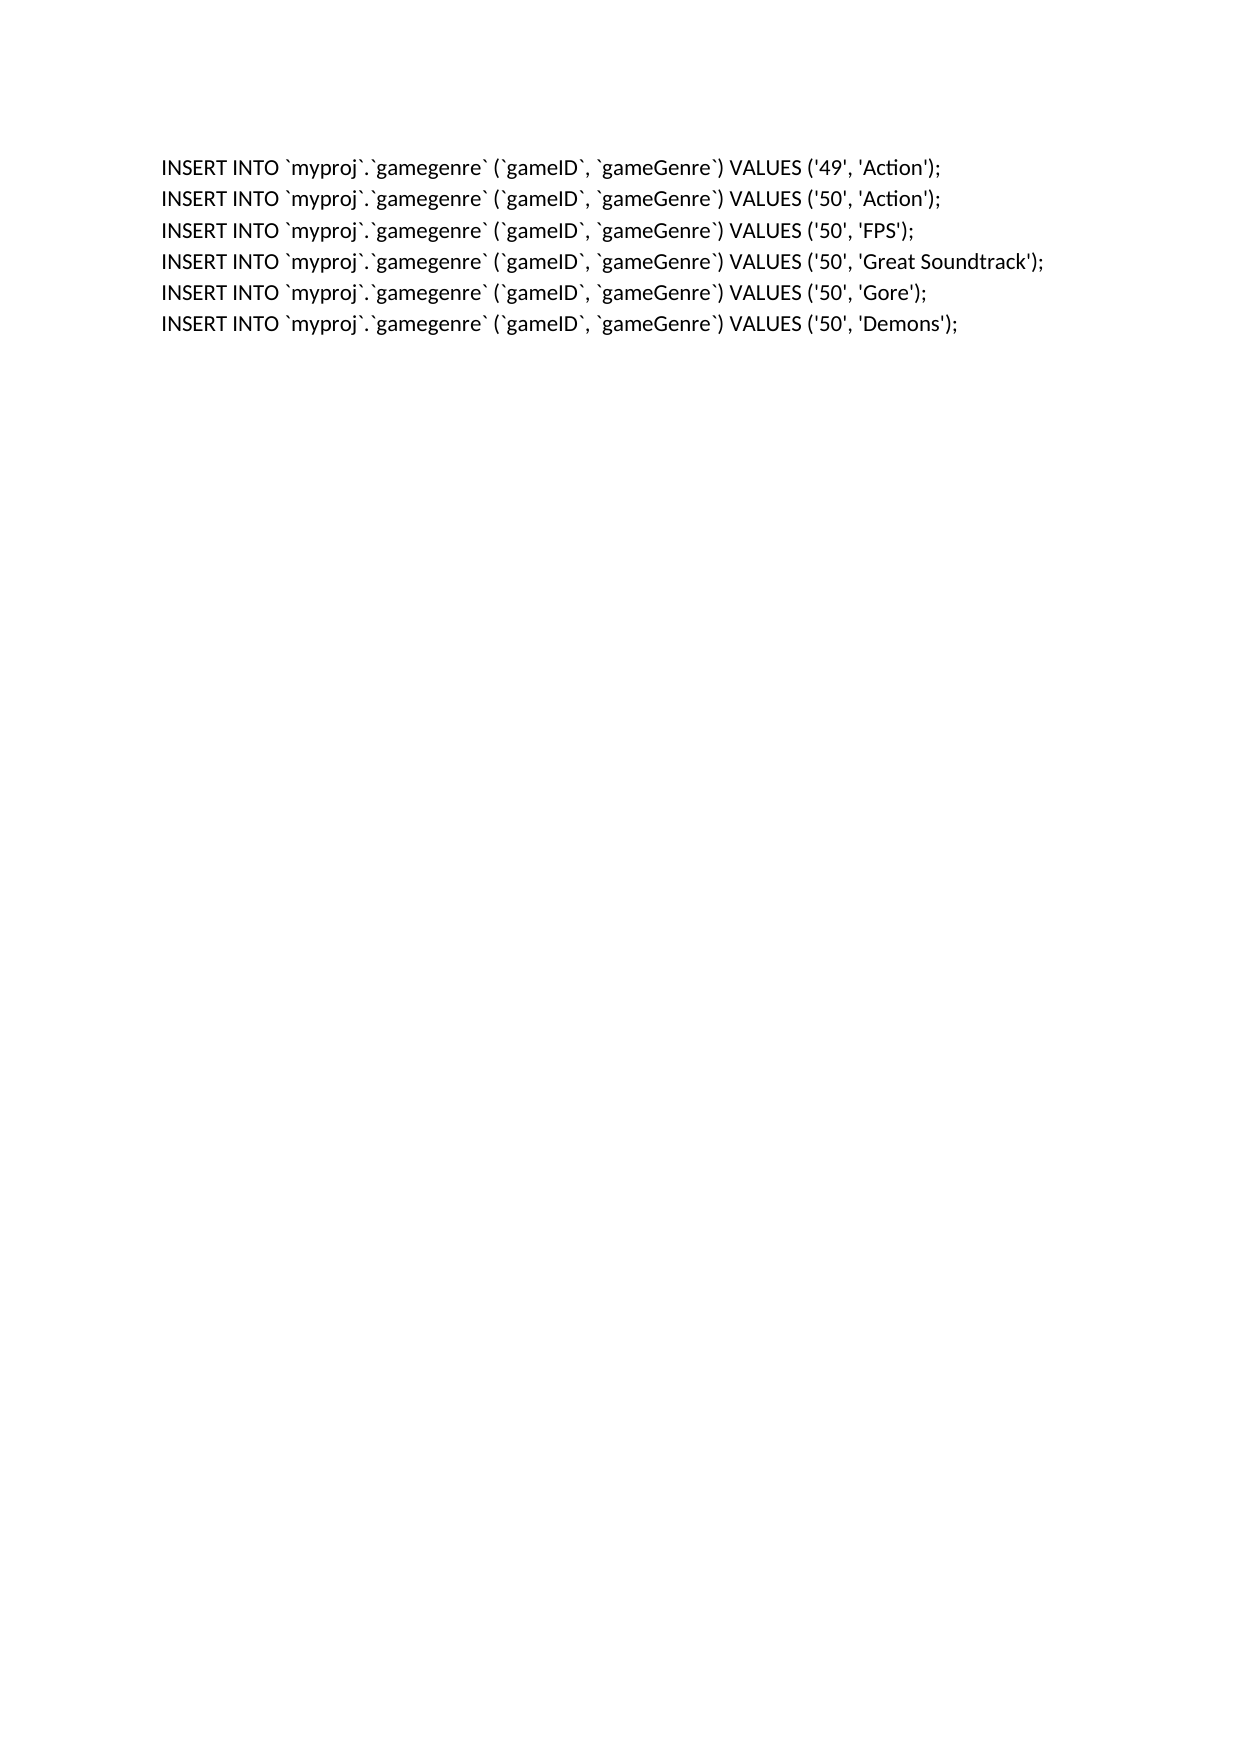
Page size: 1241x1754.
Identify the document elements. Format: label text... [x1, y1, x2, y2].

table_cell INSERT INTO `myproj`.`gamegenre` (`gameID`, `gameGenre`) VALUES ('50', 'Gore'); [150, 275, 1125, 306]
table_cell INSERT INTO `myproj`.`gamegenre` (`gameID`, `gameGenre`) VALUES ('50', 'Demons'); [150, 306, 1125, 337]
table_cell INSERT INTO `myproj`.`gamegenre` (`gameID`, `gameGenre`) VALUES ('50', 'Action'); [150, 181, 1125, 212]
table_cell INSERT INTO `myproj`.`gamegenre` (`gameID`, `gameGenre`) VALUES ('50', 'Great Soundtrack'); [150, 244, 1125, 275]
table_cell INSERT INTO `myproj`.`gamegenre` (`gameID`, `gameGenre`) VALUES ('50', 'FPS'); [150, 213, 1125, 244]
table_cell INSERT INTO `myproj`.`gamegenre` (`gameID`, `gameGenre`) VALUES ('49', 'Action'); [150, 150, 1125, 181]
